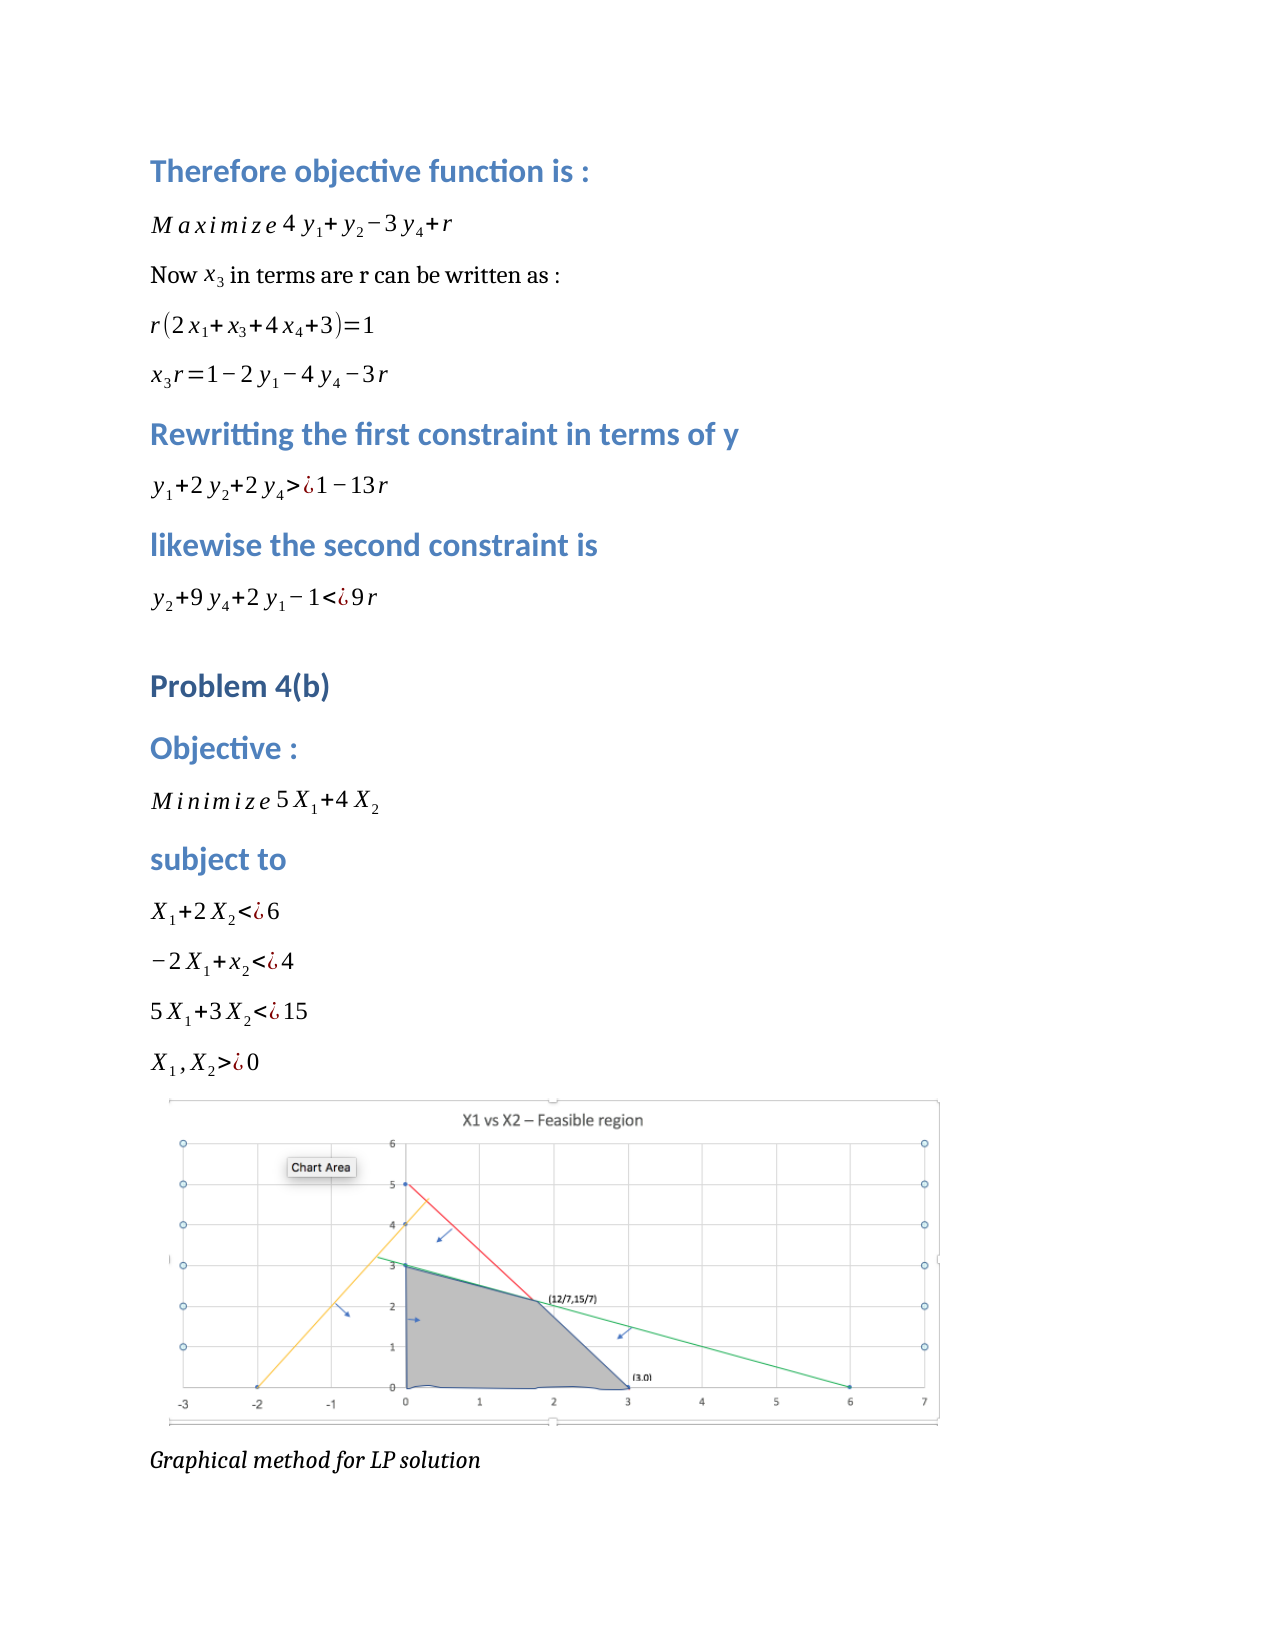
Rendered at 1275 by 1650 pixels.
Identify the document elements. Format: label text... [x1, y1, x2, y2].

picture [168, 1098, 940, 1426]
subtitle Objective : [150, 727, 1125, 767]
text Now in terms are r can be written as : [150, 259, 1125, 291]
subtitle subject to [150, 838, 1125, 879]
subtitle Problem 4(b) [150, 665, 1125, 706]
subtitle Therefore objective function is : [150, 150, 1125, 191]
subtitle likewise the second constraint is [150, 524, 1125, 565]
subtitle Rewritting the first constraint in terms of y [150, 413, 1125, 453]
text Graphical method for LP solution [150, 1446, 1125, 1475]
